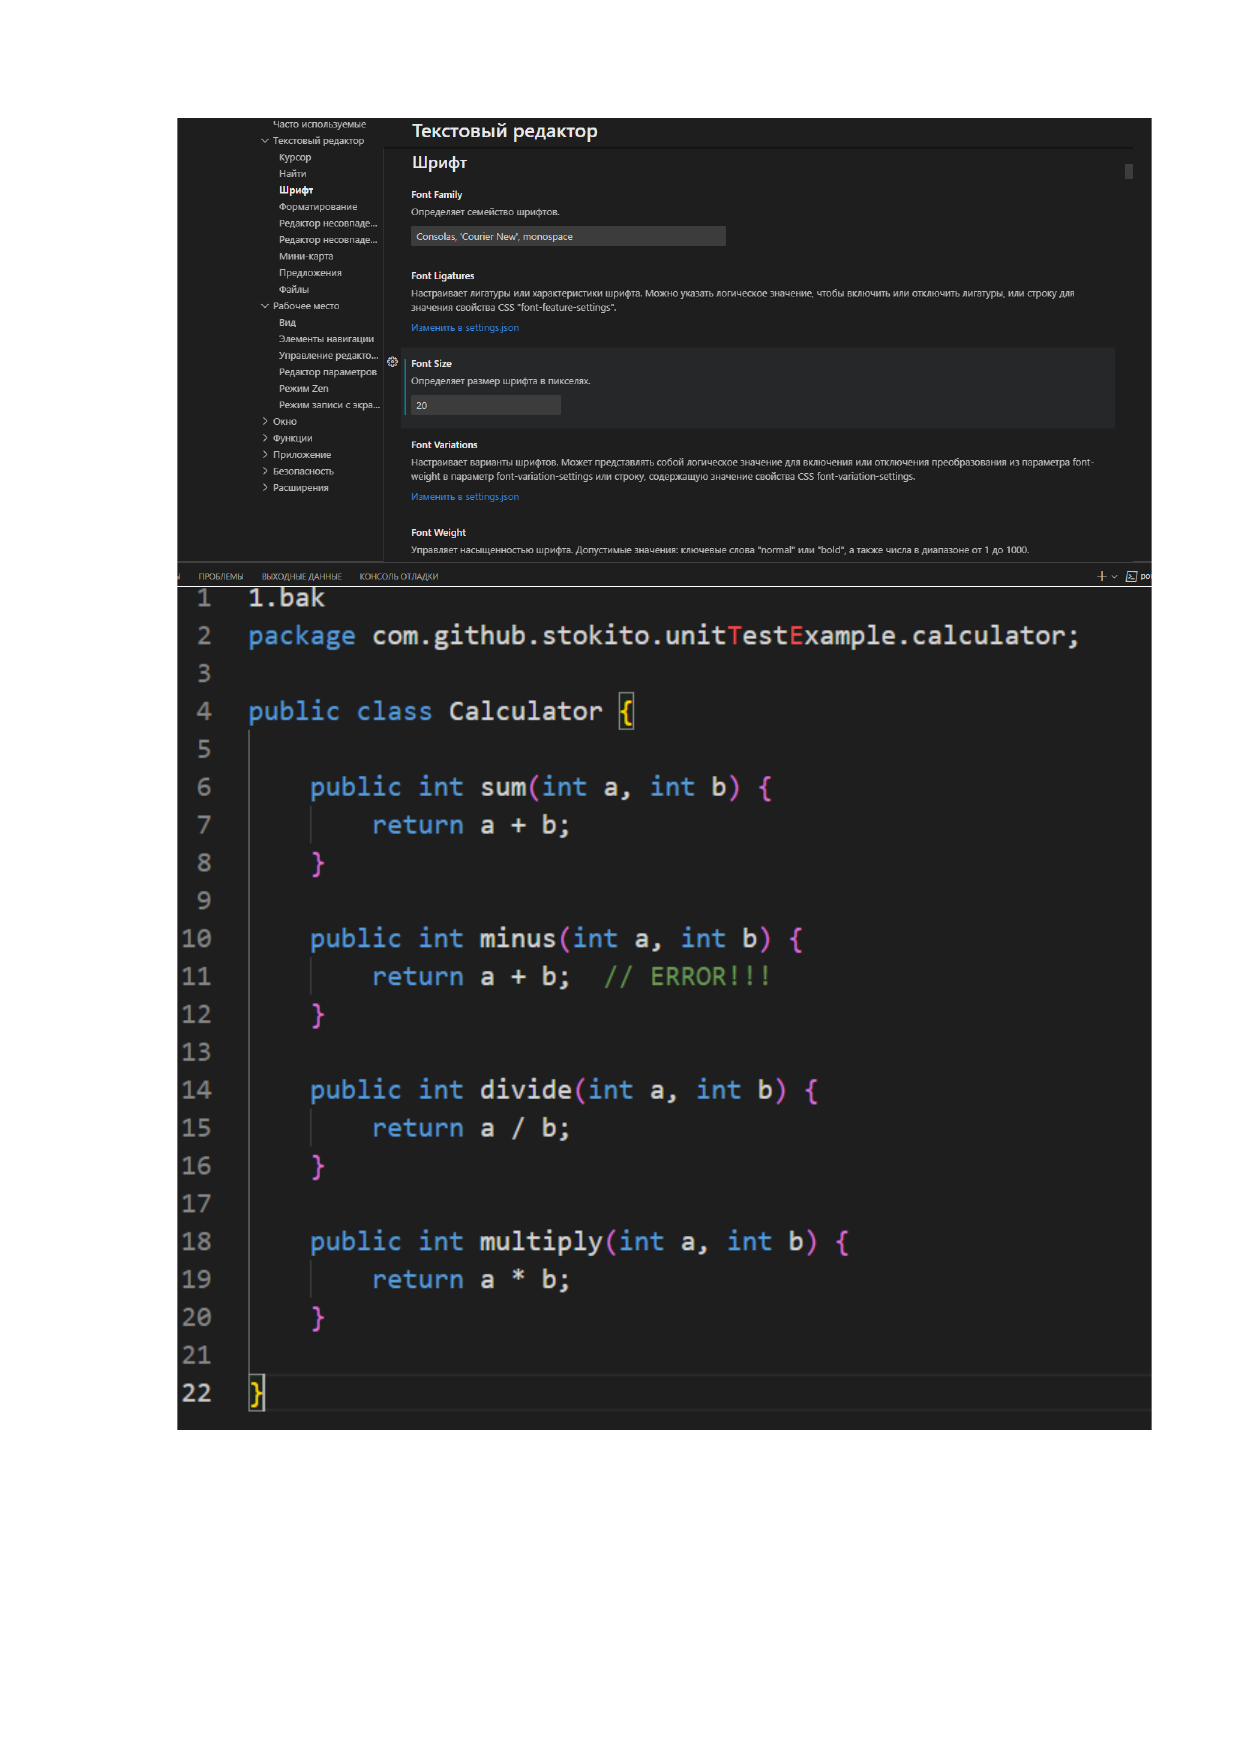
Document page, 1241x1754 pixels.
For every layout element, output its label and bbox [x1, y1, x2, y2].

picture [177, 587, 1152, 1430]
picture [177, 118, 1152, 586]
